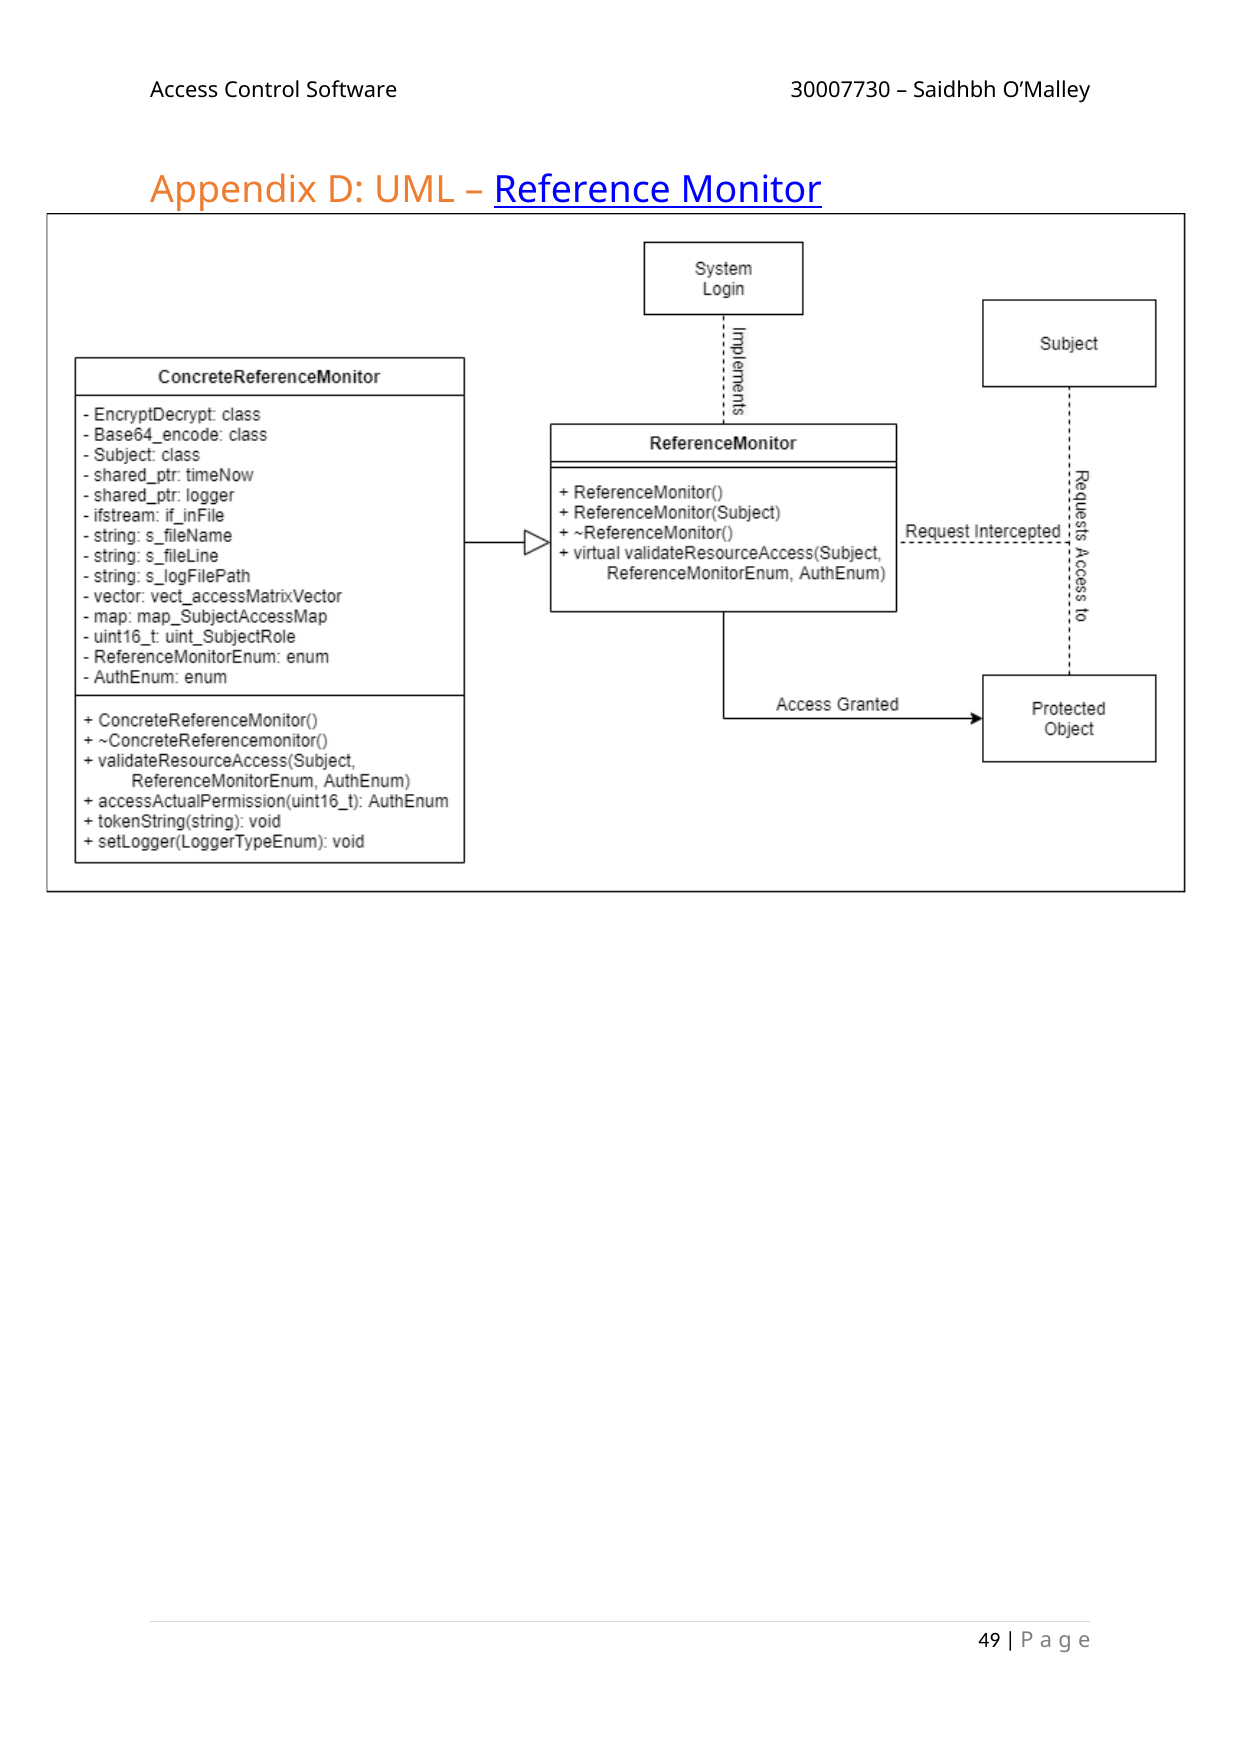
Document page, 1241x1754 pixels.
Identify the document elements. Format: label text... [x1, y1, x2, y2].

subtitle Appendix D: UML – Reference Monitor [150, 162, 1090, 213]
picture [46, 213, 1187, 894]
